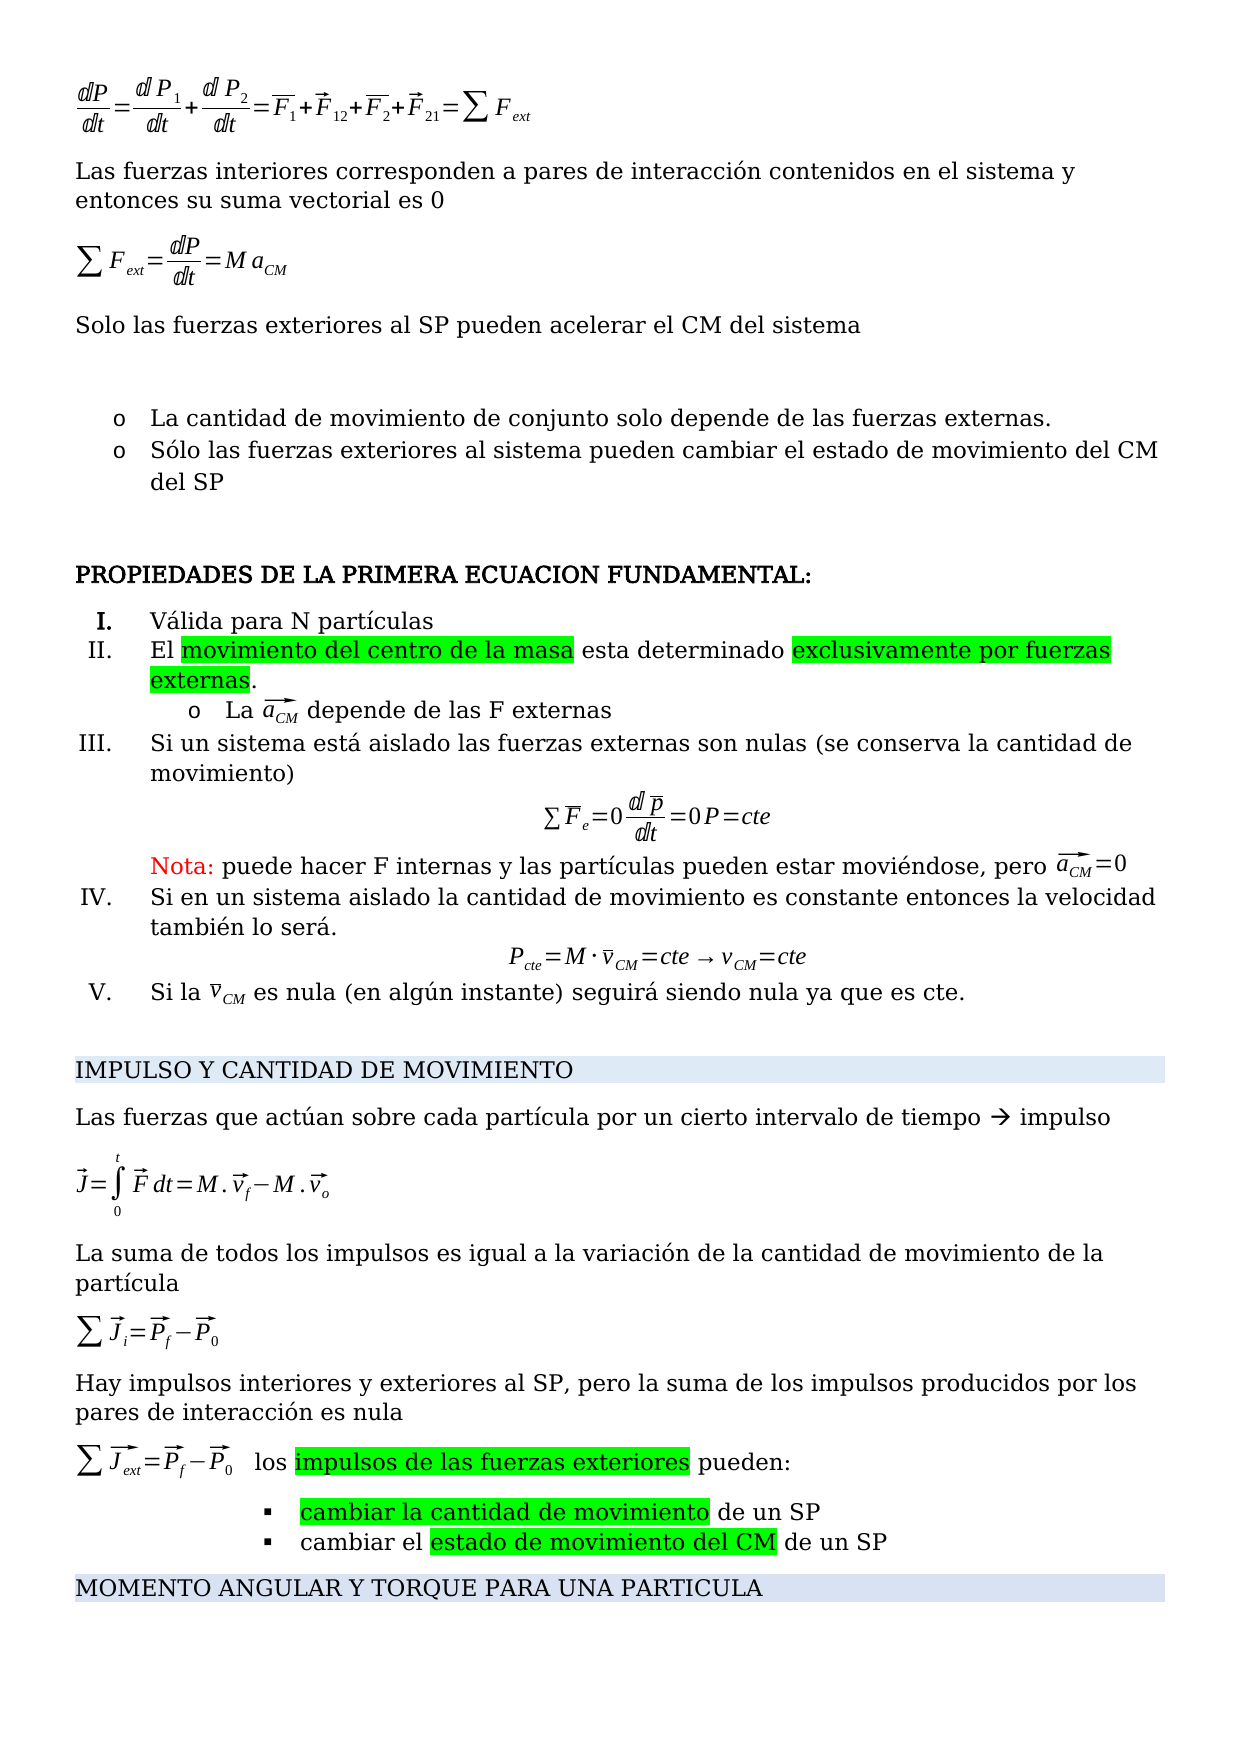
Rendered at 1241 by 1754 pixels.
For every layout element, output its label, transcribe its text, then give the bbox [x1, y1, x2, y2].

text Las fuerzas que actúan sobre cada partícula por un cierto intervalo de tiempo impulso [75, 1102, 1165, 1130]
list cambiar la cantidad de movimiento de un SP [710, 1498, 1165, 1525]
list Si un sistema está aislado las fuerzas externas son nulas (se conserva la cantidad de movimiento) [112, 729, 1165, 786]
text Solo las fuerzas exteriores al SP pueden acelerar el CM del sistema [75, 310, 1165, 338]
text MOMENTO ANGULAR Y TORQUE PARA UNA PARTICULA [75, 1574, 1165, 1602]
list La cantidad de movimiento de conjunto solo depende de las fuerzas externas. [112, 404, 1165, 433]
list cambiar el estado de movimiento del CM de un SP [777, 1528, 1165, 1555]
text IMPULSO Y CANTIDAD DE MOVIMIENTO [75, 1056, 1165, 1083]
text los impulsos de las fuerzas exteriores pueden: [75, 1444, 1165, 1479]
list Si la es nula (en algún instante) seguirá siendo nula ya que es cte. [112, 976, 1165, 1007]
text Hay impulsos interiores y exteriores al SP, pero la suma de los impulsos producidos por los pares de interacción es nula [75, 1368, 1165, 1426]
list Válida para N partículas [112, 606, 1165, 634]
list Nota: puede hacer F internas y las partículas pueden estar moviéndose, pero [150, 849, 1165, 881]
list Sólo las fuerzas exteriores al sistema pueden cambiar el estado de movimiento del CM del SP [112, 436, 1165, 495]
list Si en un sistema aislado la cantidad de movimiento es constante entonces la velocidad también lo será. [112, 883, 1165, 940]
text Las fuerzas interiores corresponden a pares de interacción contenidos en el sistema y entonces su suma vectorial es 0 [75, 157, 1165, 214]
list El movimiento del centro de la masa esta determinado exclusivamente por fuerzas externas. [112, 636, 1165, 693]
list cambiar el estado de movimiento del CM de un SP [262, 1528, 430, 1555]
text PROPIEDADES DE LA PRIMERA ECUACION FUNDAMENTAL: [75, 560, 1165, 587]
list La depende de las F externas [187, 695, 1165, 727]
text La suma de todos los impulsos es igual a la variación de la cantidad de movimiento de la partícula [75, 1239, 1165, 1296]
